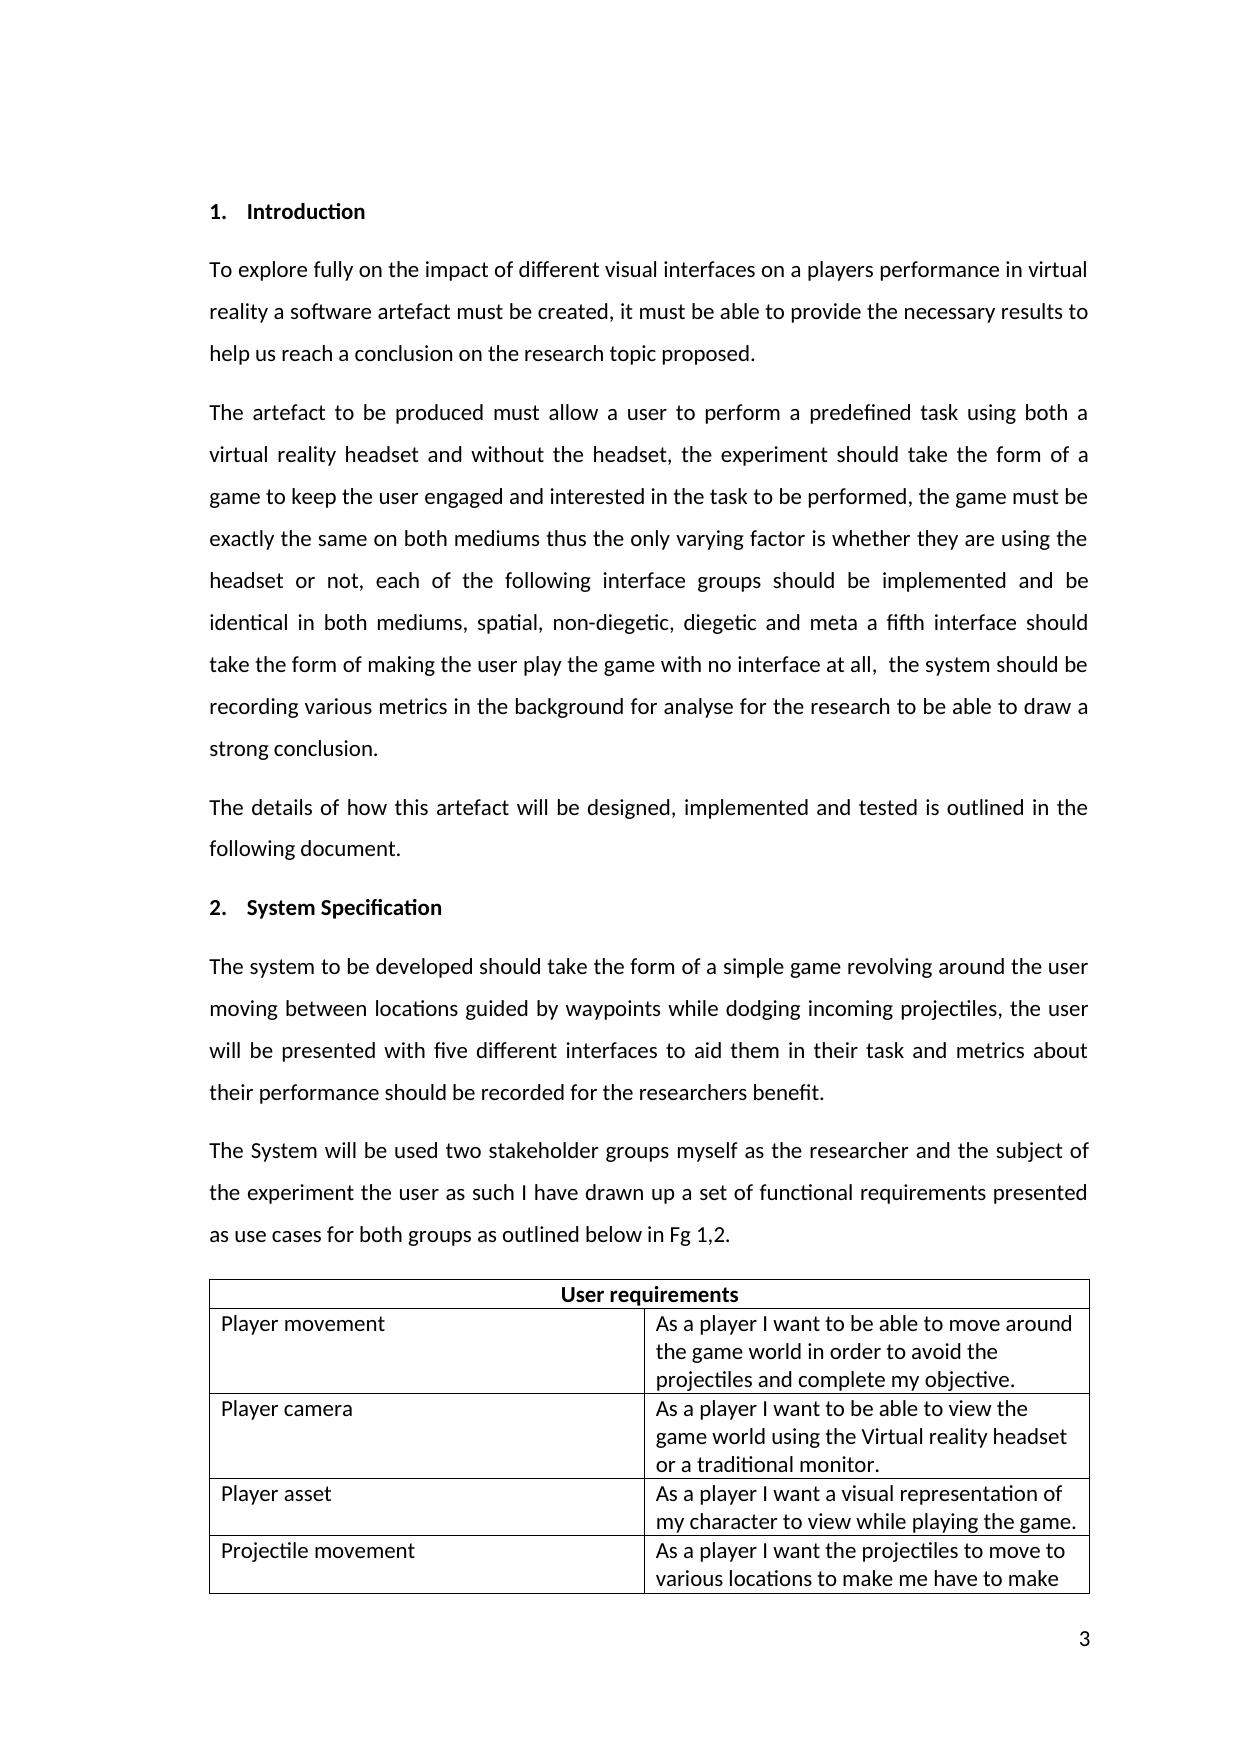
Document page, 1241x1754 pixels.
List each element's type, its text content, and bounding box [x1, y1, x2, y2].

table_cell As a player I want the projectiles to move to various locations to make me have to make an effort to avoid them as they approach. [645, 1536, 1089, 1592]
table_header User requirements [210, 1280, 1089, 1308]
table_cell As a player I want to be able to move around the game world in order to avoid the projectiles and complete my objective. [645, 1309, 1089, 1393]
text The artefact to be produced must allow a user to perform a predefined task using both a virtual reality headset and without the headset, the experiment should take the form of a game to keep the user engaged and interested in the task to be performed, the game must be exactly the same on both mediums thus the only varying factor is whether they are using the headset or not, each of the following interface groups should be implemented and be identical in both mediums, spatial, non-diegetic, diegetic and meta a fifth interface should take the form of making the user play the game with no interface at all, the system should be recording various metrics in the background for analyse for the research to be able to draw a strong conclusion. [209, 398, 1090, 762]
subtitle Introduction [209, 197, 1090, 225]
table_cell As a player I want to be able to view the game world using the Virtual reality headset or a traditional monitor. [645, 1394, 1089, 1478]
table_cell Player movement [210, 1309, 644, 1393]
table_cell Projectile movement [210, 1536, 644, 1592]
table_cell As a player I want a visual representation of my character to view while playing the game. [645, 1479, 1089, 1535]
table_cell Player asset [210, 1479, 644, 1535]
text The details of how this artefact will be designed, implemented and tested is outlined in the following document. [209, 793, 1090, 863]
text To explore fully on the impact of different visual interfaces on a players performance in virtual reality a software artefact must be created, it must be able to provide the necessary results to help us reach a conclusion on the research topic proposed. [209, 256, 1090, 367]
text The System will be used two stakeholder groups myself as the researcher and the subject of the experiment the user as such I have drawn up a set of functional requirements presented as use cases for both groups as outlined below in Fg 1,2. [209, 1136, 1090, 1248]
subtitle System Specification [209, 893, 1090, 921]
text The system to be developed should take the form of a simple game revolving around the user moving between locations guided by waypoints while dodging incoming projectiles, the user will be presented with five different interfaces to aid them in their task and metrics about their performance should be recorded for the researchers benefit. [209, 952, 1090, 1106]
table_cell Player camera [210, 1394, 644, 1478]
